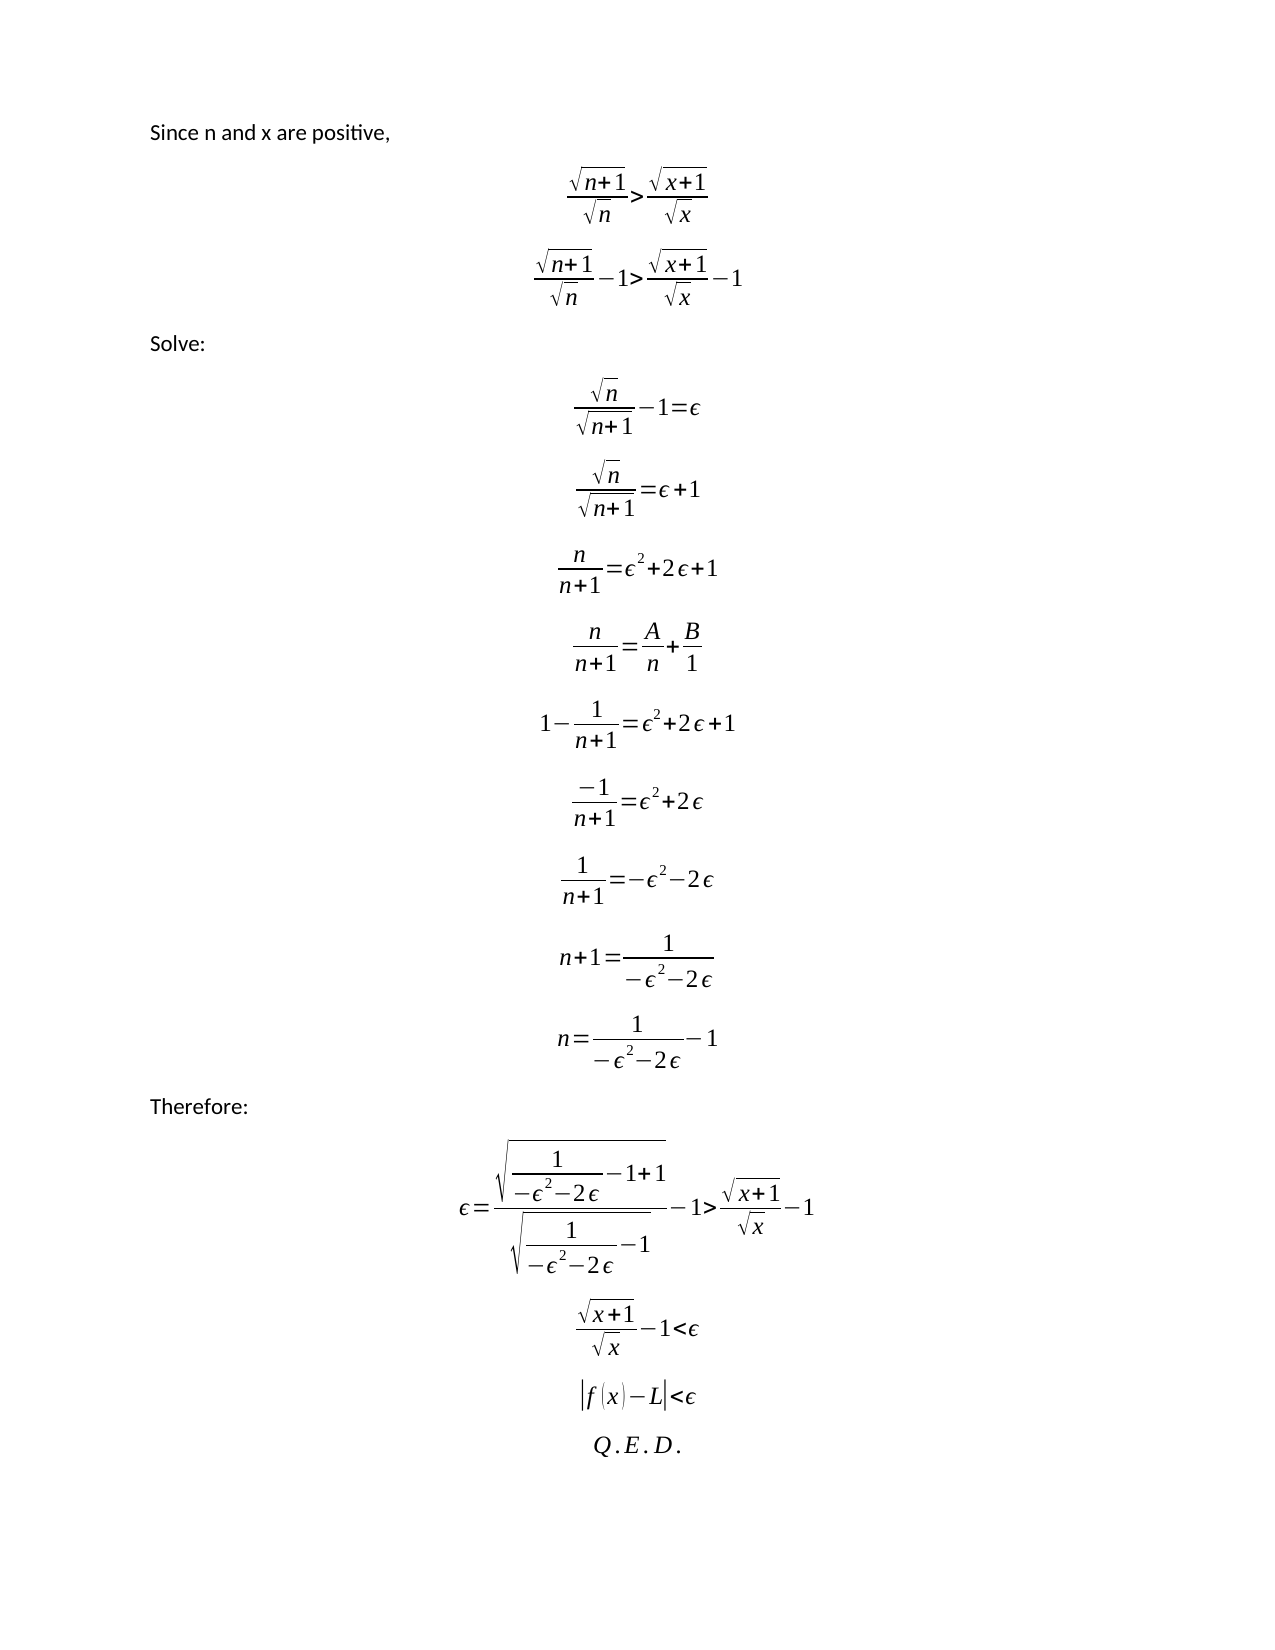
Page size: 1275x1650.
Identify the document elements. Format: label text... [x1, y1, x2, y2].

text Solve: [150, 329, 1125, 357]
text Since n and x are positive, [150, 118, 1125, 146]
text Therefore: [150, 1092, 1125, 1120]
